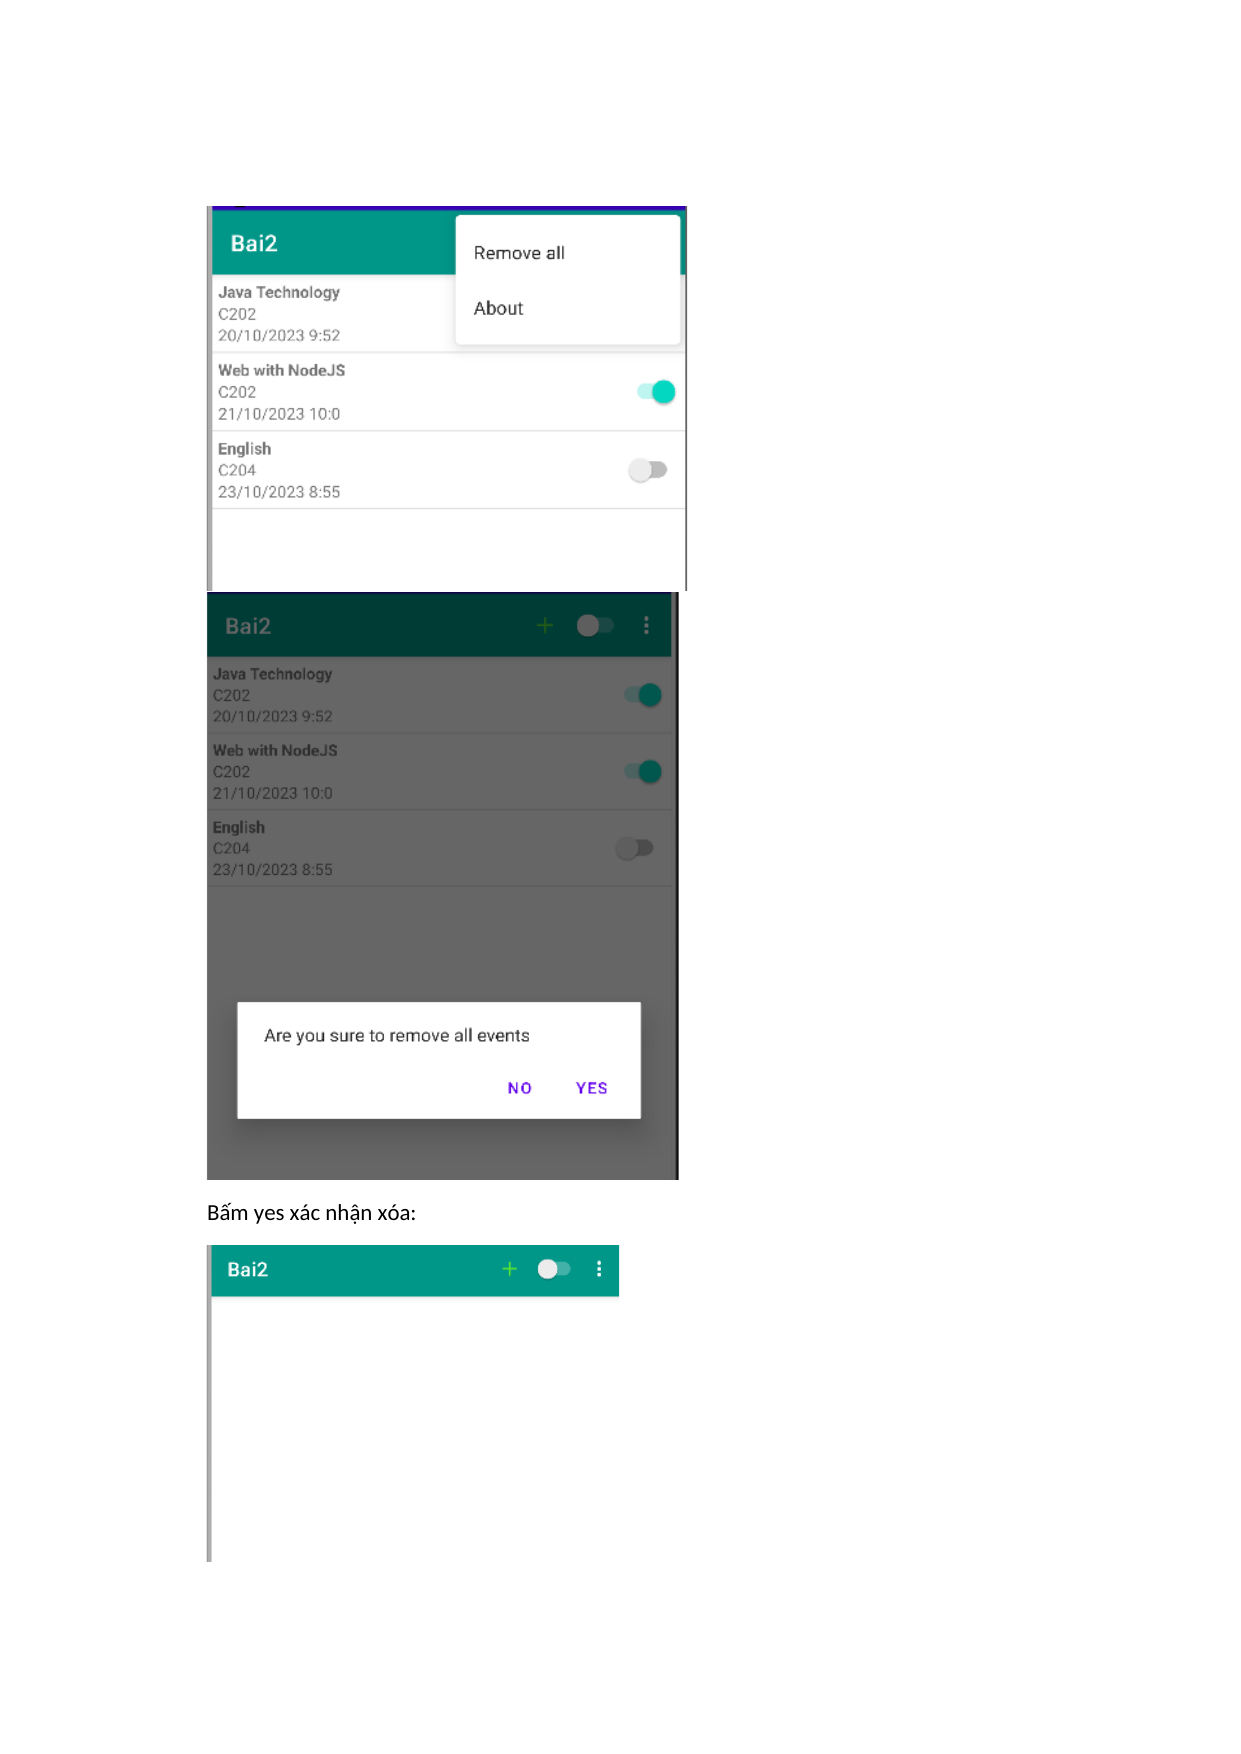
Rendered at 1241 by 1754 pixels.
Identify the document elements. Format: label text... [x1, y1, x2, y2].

text Bấm yes xác nhận xóa: [207, 1198, 1122, 1226]
picture [206, 592, 679, 1180]
picture [206, 206, 688, 591]
picture [206, 1245, 620, 1562]
